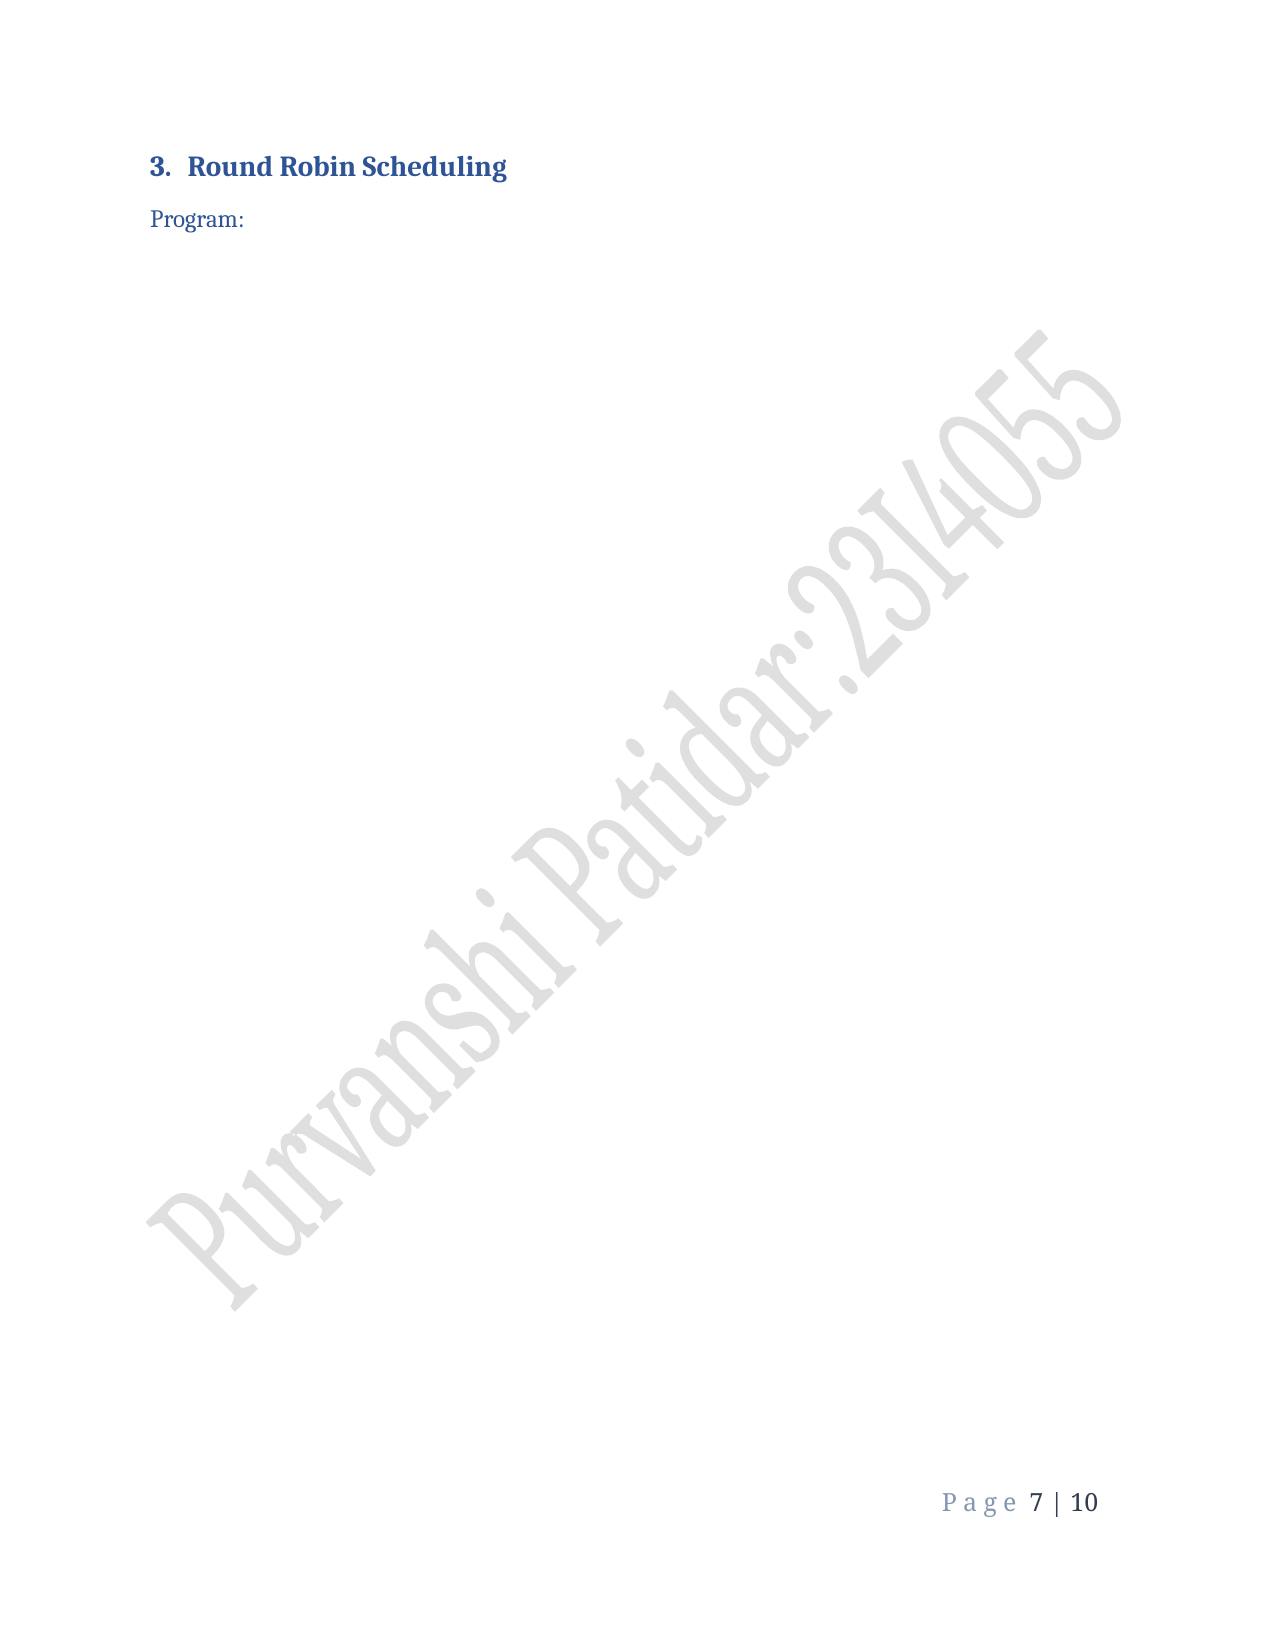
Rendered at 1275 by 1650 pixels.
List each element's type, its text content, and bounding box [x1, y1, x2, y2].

subtitle Program: [150, 205, 1125, 234]
subtitle Round Robin Scheduling [150, 150, 1125, 183]
